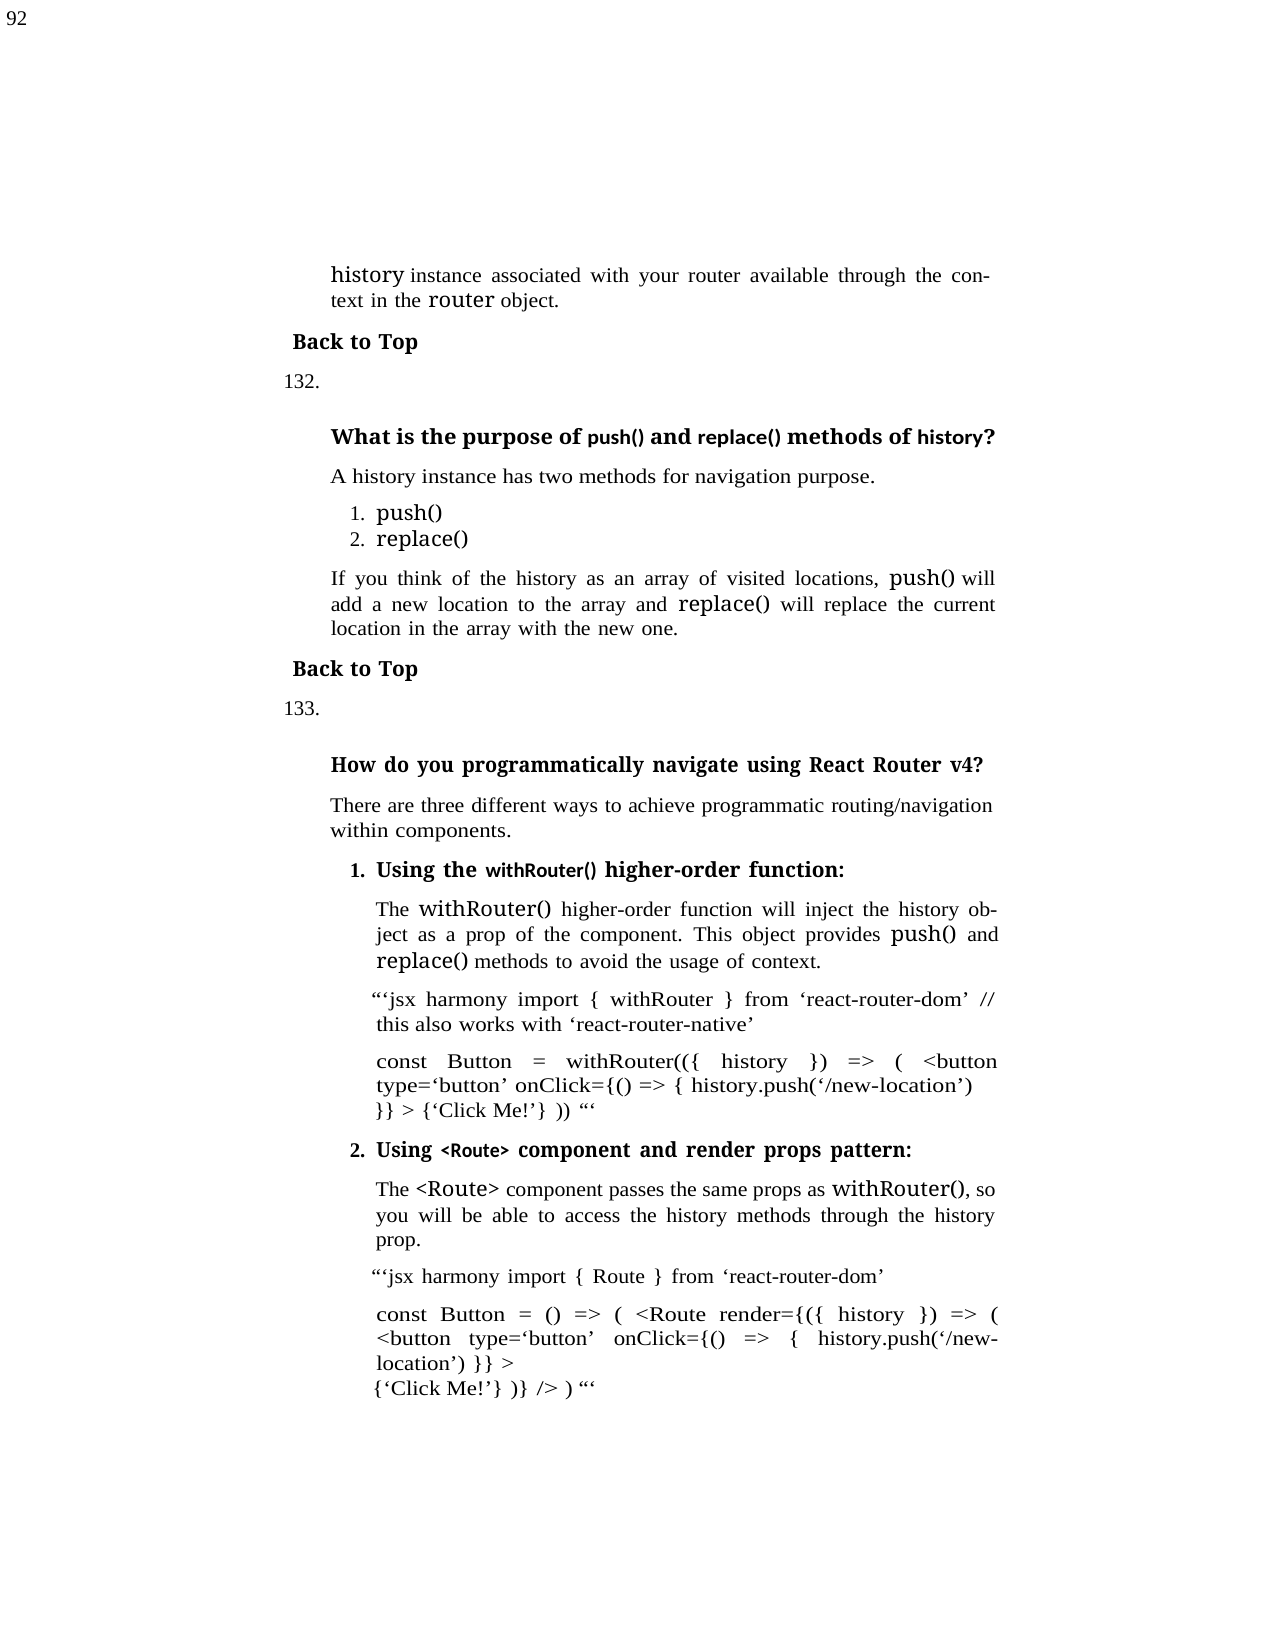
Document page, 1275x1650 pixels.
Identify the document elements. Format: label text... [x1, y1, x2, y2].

text “‘jsx harmony import { withRouter } from ‘react-router-dom’ // this also works with ‘react-router-native’ [371, 987, 995, 1036]
text const Button = () => ( <Route render={({ history }) => ( <button type=‘button’ onClick={() => { history.push(‘/new-location’) }} > [376, 1302, 998, 1375]
text }} > {‘Click Me!’} )) “‘ [374, 1098, 1275, 1122]
list replace() [349, 526, 1275, 552]
text A history instance has two methods for navigation purpose. [330, 464, 1275, 488]
text 132. [283, 369, 1275, 393]
text There are three different ways to achieve programmatic routing/navigation within components. [330, 793, 997, 842]
subtitle Back to Top [292, 327, 1275, 355]
text const Button = withRouter(({ history }) => ( <button type=‘button’ onClick={() => { history.push(‘/new-location’) [376, 1048, 997, 1097]
text 133. [283, 696, 1275, 720]
text history instance associated with your router available through the con- text in the router object. [331, 262, 1000, 314]
subtitle Using the withRouter() higher-order function: [349, 855, 1275, 883]
text “‘jsx harmony import { Route } from ‘react-router-dom’ [371, 1264, 1275, 1288]
text The <Route> component passes the same props as withRouter(), so you will be able to access the history methods through the history prop. [375, 1174, 996, 1251]
subtitle Back to Top [292, 654, 1275, 683]
text {‘Click Me!’} )} /> ) “‘ [372, 1376, 1275, 1400]
text If you think of the history as an array of visited locations, push() will add a new location to the array and replace() will replace the current location in the array with the new one. [331, 563, 996, 640]
subtitle How do you programmatically navigate using React Router v4? [330, 751, 1275, 779]
subtitle What is the purpose of push() and replace() methods of history? [331, 422, 1275, 451]
subtitle Using <Route> component and render props pattern: [349, 1135, 1275, 1163]
list push() [349, 500, 1275, 526]
text The withRouter() higher-order function will inject the history ob- ject as a prop of the component. This object provides push() and replace() methods to avoid the usage of context. [375, 896, 998, 974]
